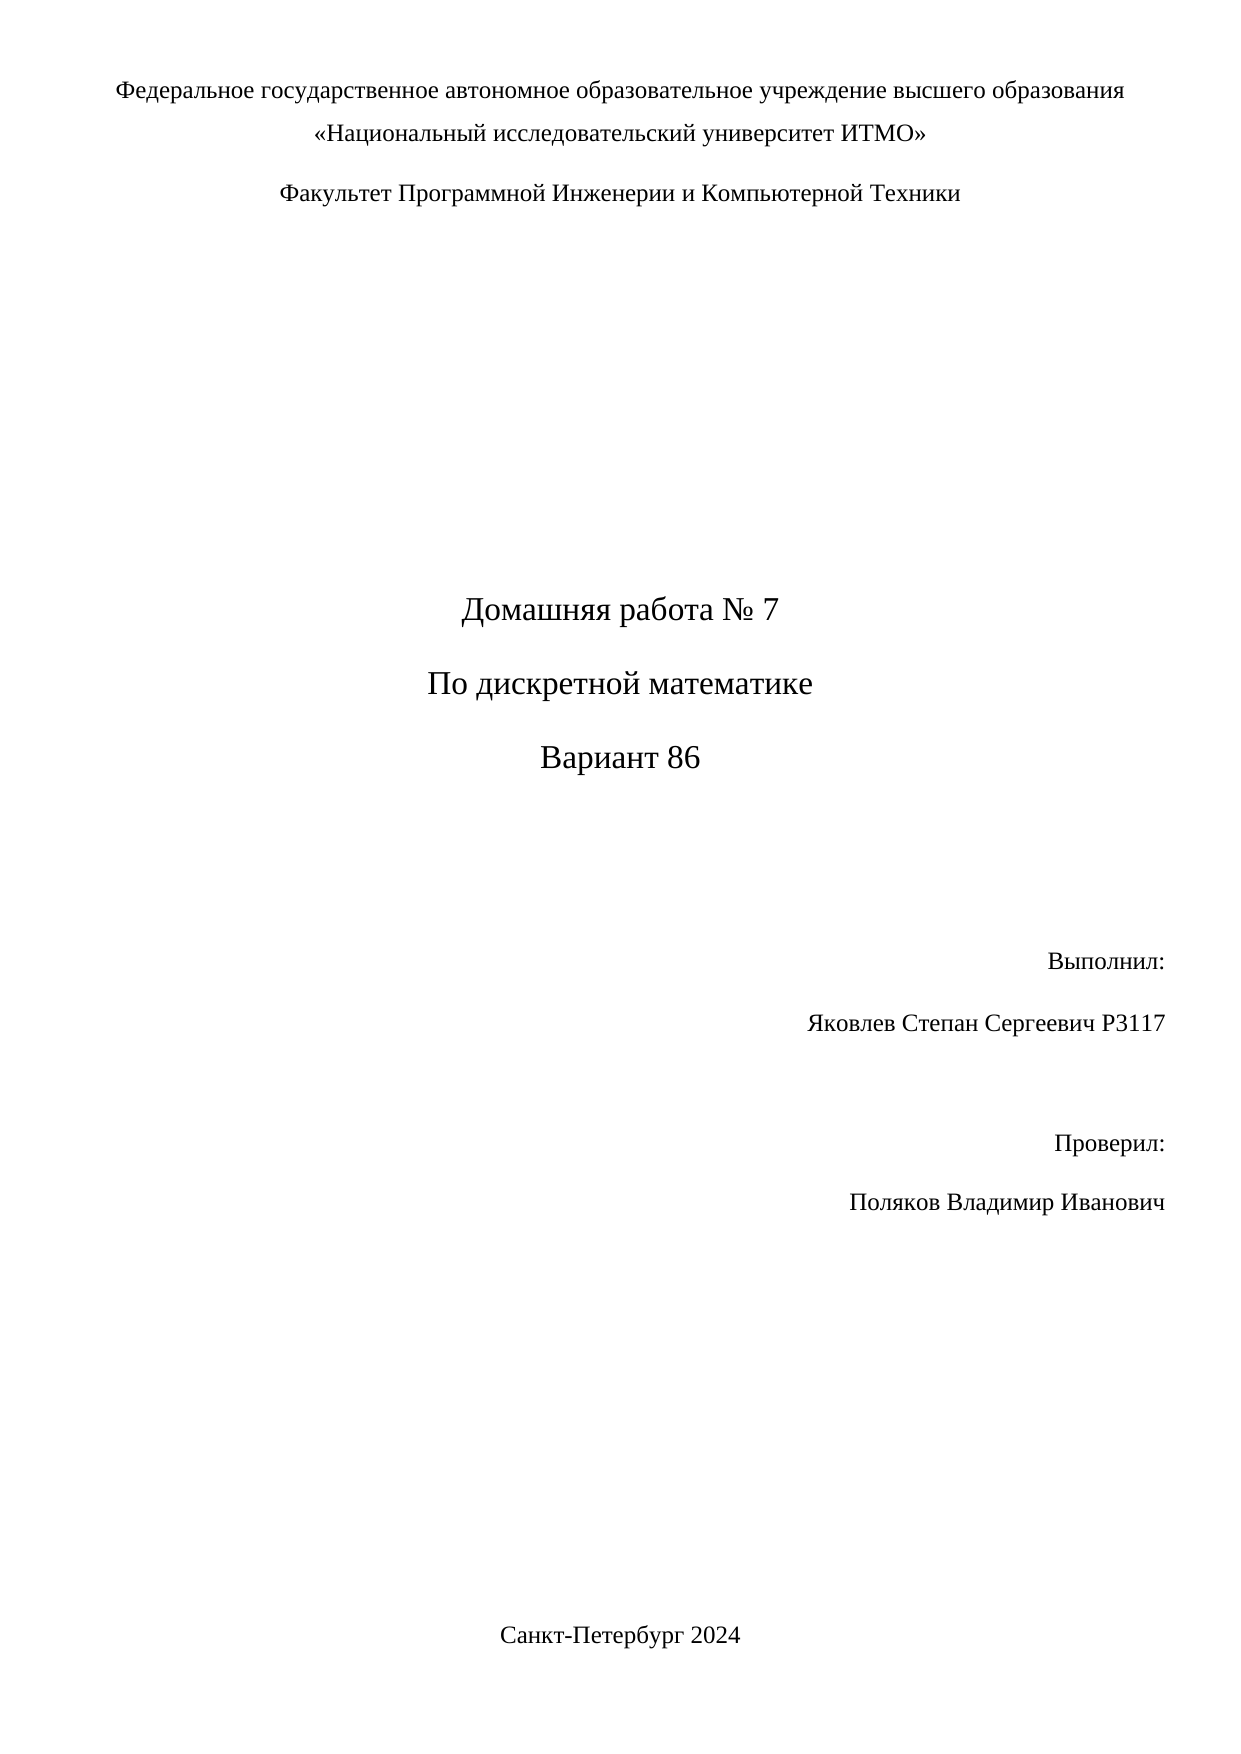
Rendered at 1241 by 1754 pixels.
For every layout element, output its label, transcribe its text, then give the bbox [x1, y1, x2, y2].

text По дискретной математике [75, 663, 1165, 702]
text Поляков Владимир Иванович [75, 1187, 1165, 1216]
text Вариант 86 [75, 738, 1165, 776]
text Яковлев Степан Сергеевич P3117 [75, 1008, 1165, 1037]
text Факультет Программной Инженерии и Компьютерной Техники [75, 178, 1165, 207]
text Выполнил: [75, 946, 1165, 974]
text Домашняя работа № 7 [75, 589, 1165, 628]
text Федеральное государственное автономное образовательное учреждение высшего образования «Национальный исследовательский университет ИТМО» [75, 75, 1165, 147]
text Проверил: [75, 1128, 1165, 1156]
text Санкт-Петербург 2024 [75, 1620, 1165, 1649]
